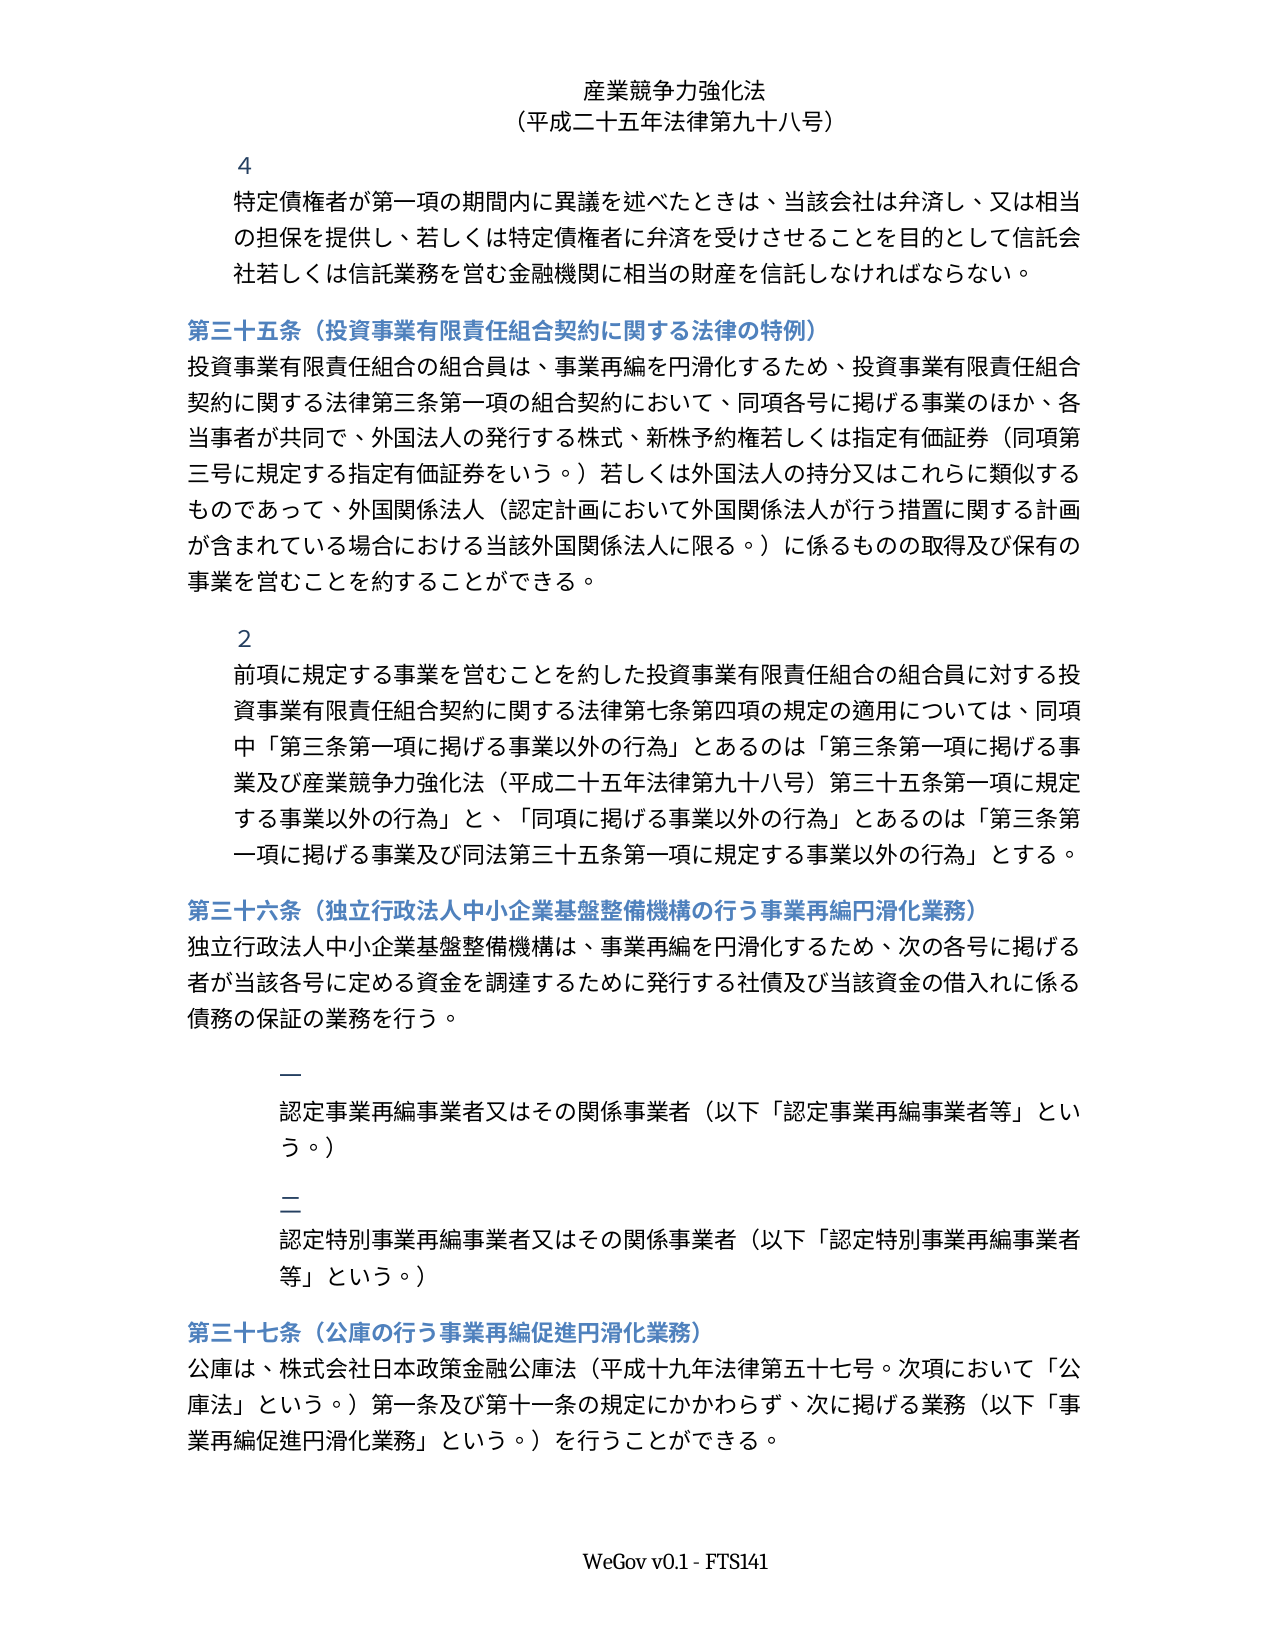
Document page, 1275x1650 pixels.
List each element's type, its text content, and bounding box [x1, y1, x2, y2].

subtitle ２ [233, 623, 1087, 654]
text 公庫は、株式会社日本政策金融公庫法（平成十九年法律第五十七号。次項において「公庫法」という。）第一条及び第十一条の規定にかかわらず、次に掲げる業務（以下「事業再編促進円滑化業務」という。）を行うことができる。 [187, 1353, 1087, 1456]
subtitle ４ [233, 150, 1087, 181]
subtitle 二 [279, 1188, 1087, 1220]
subtitle 第三十五条（投資事業有限責任組合契約に関する法律の特例） [187, 314, 1087, 346]
subtitle 第三十七条（公庫の行う事業再編促進円滑化業務） [187, 1317, 1087, 1348]
text 独立行政法人中小企業基盤整備機構は、事業再編を円滑化するため、次の各号に掲げる者が当該各号に定める資金を調達するために発行する社債及び当該資金の借入れに係る債務の保証の業務を行う。 [187, 931, 1087, 1034]
subtitle 一 [279, 1060, 1087, 1091]
text 認定特別事業再編事業者又はその関係事業者（以下「認定特別事業再編事業者等」という。） [279, 1224, 1087, 1292]
subtitle 第三十六条（独立行政法人中小企業基盤整備機構の行う事業再編円滑化業務） [187, 895, 1087, 927]
text 認定事業再編事業者又はその関係事業者（以下「認定事業再編事業者等」という。） [279, 1096, 1087, 1163]
text 特定債権者が第一項の期間内に異議を述べたときは、当該会社は弁済し、又は相当の担保を提供し、若しくは特定債権者に弁済を受けさせることを目的として信託会社若しくは信託業務を営む金融機関に相当の財産を信託しなければならない。 [233, 186, 1087, 289]
text 前項に規定する事業を営むことを約した投資事業有限責任組合の組合員に対する投資事業有限責任組合契約に関する法律第七条第四項の規定の適用については、同項中「第三条第一項に掲げる事業以外の行為」とあるのは「第三条第一項に掲げる事業及び産業競争力強化法（平成二十五年法律第九十八号）第三十五条第一項に規定する事業以外の行為」と、「同項に掲げる事業以外の行為」とあるのは「第三条第一項に掲げる事業及び同法第三十五条第一項に規定する事業以外の行為」とする。 [233, 659, 1087, 870]
